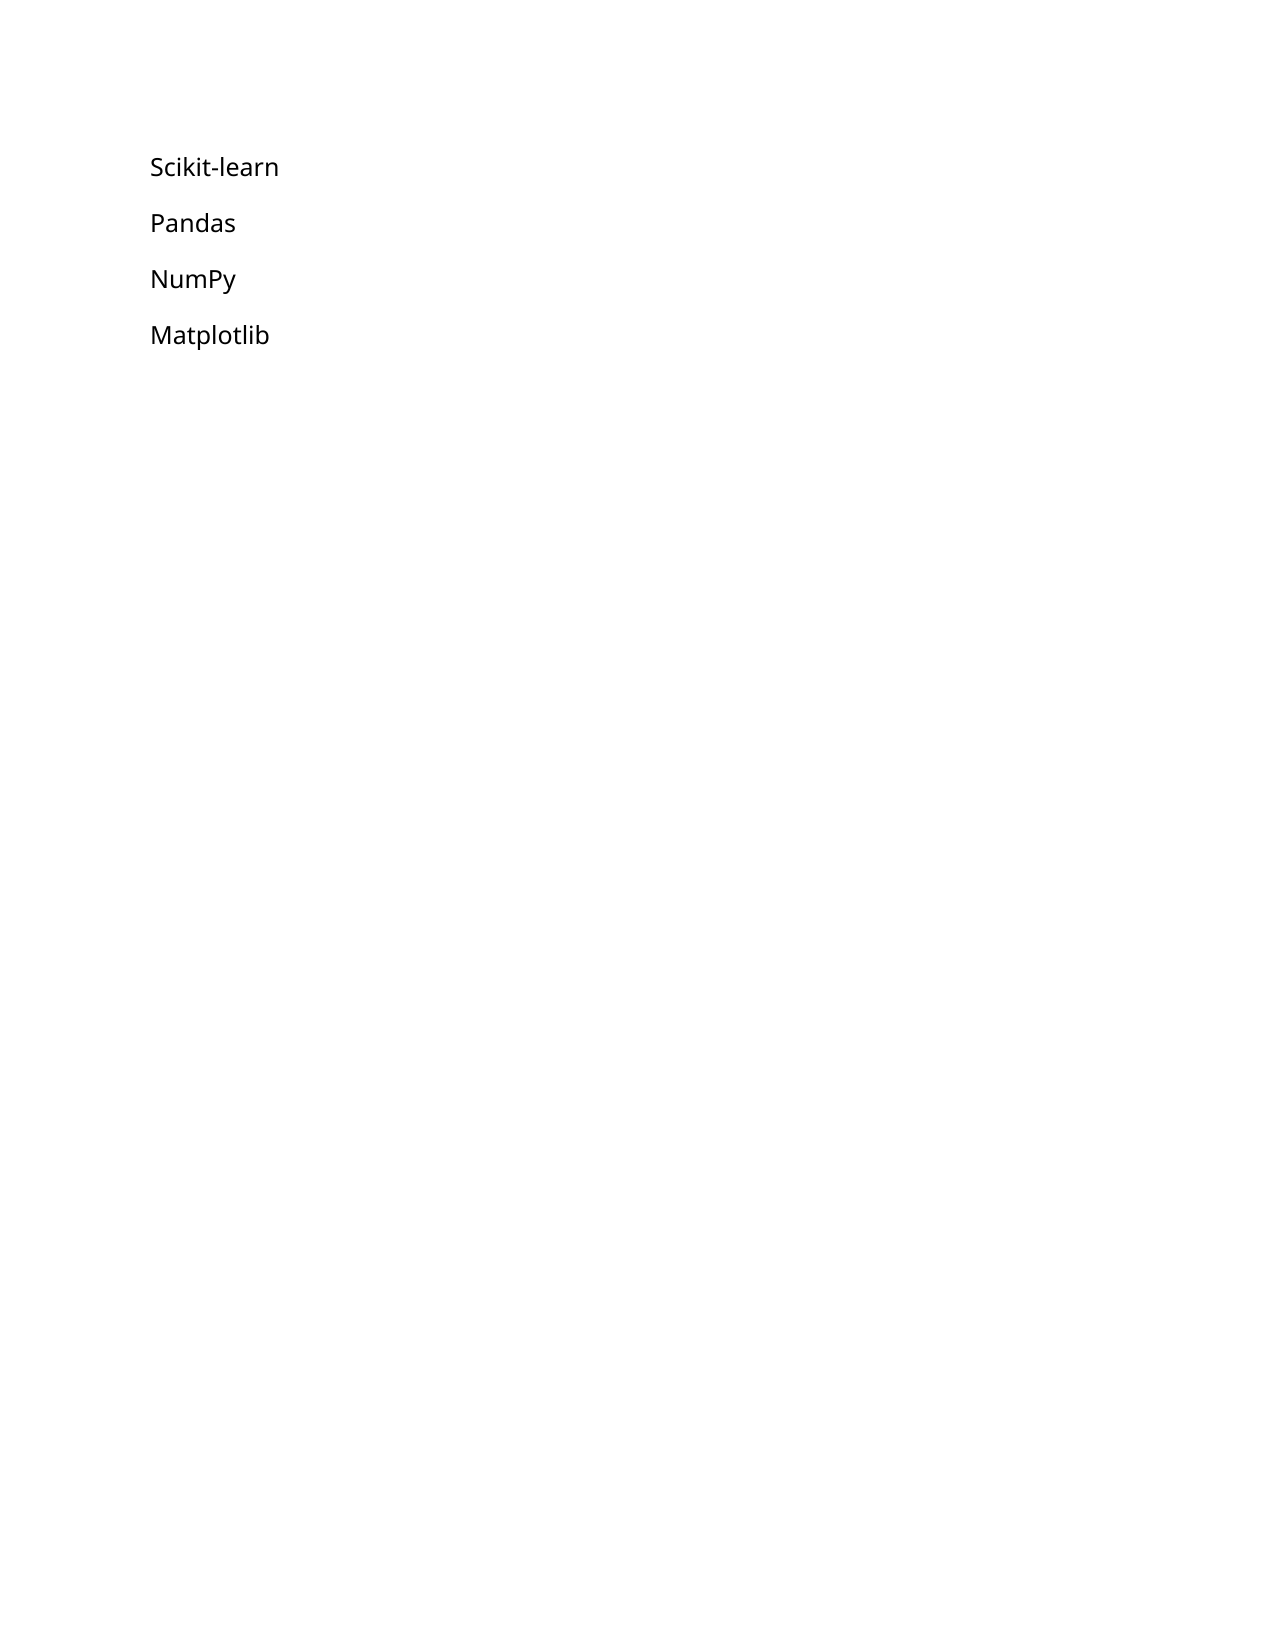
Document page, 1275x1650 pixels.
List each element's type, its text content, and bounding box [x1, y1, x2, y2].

text Scikit-learn [150, 150, 1125, 184]
text Matplotlib [150, 317, 1125, 352]
text NumPy [150, 262, 1125, 296]
text Pandas [150, 206, 1125, 240]
